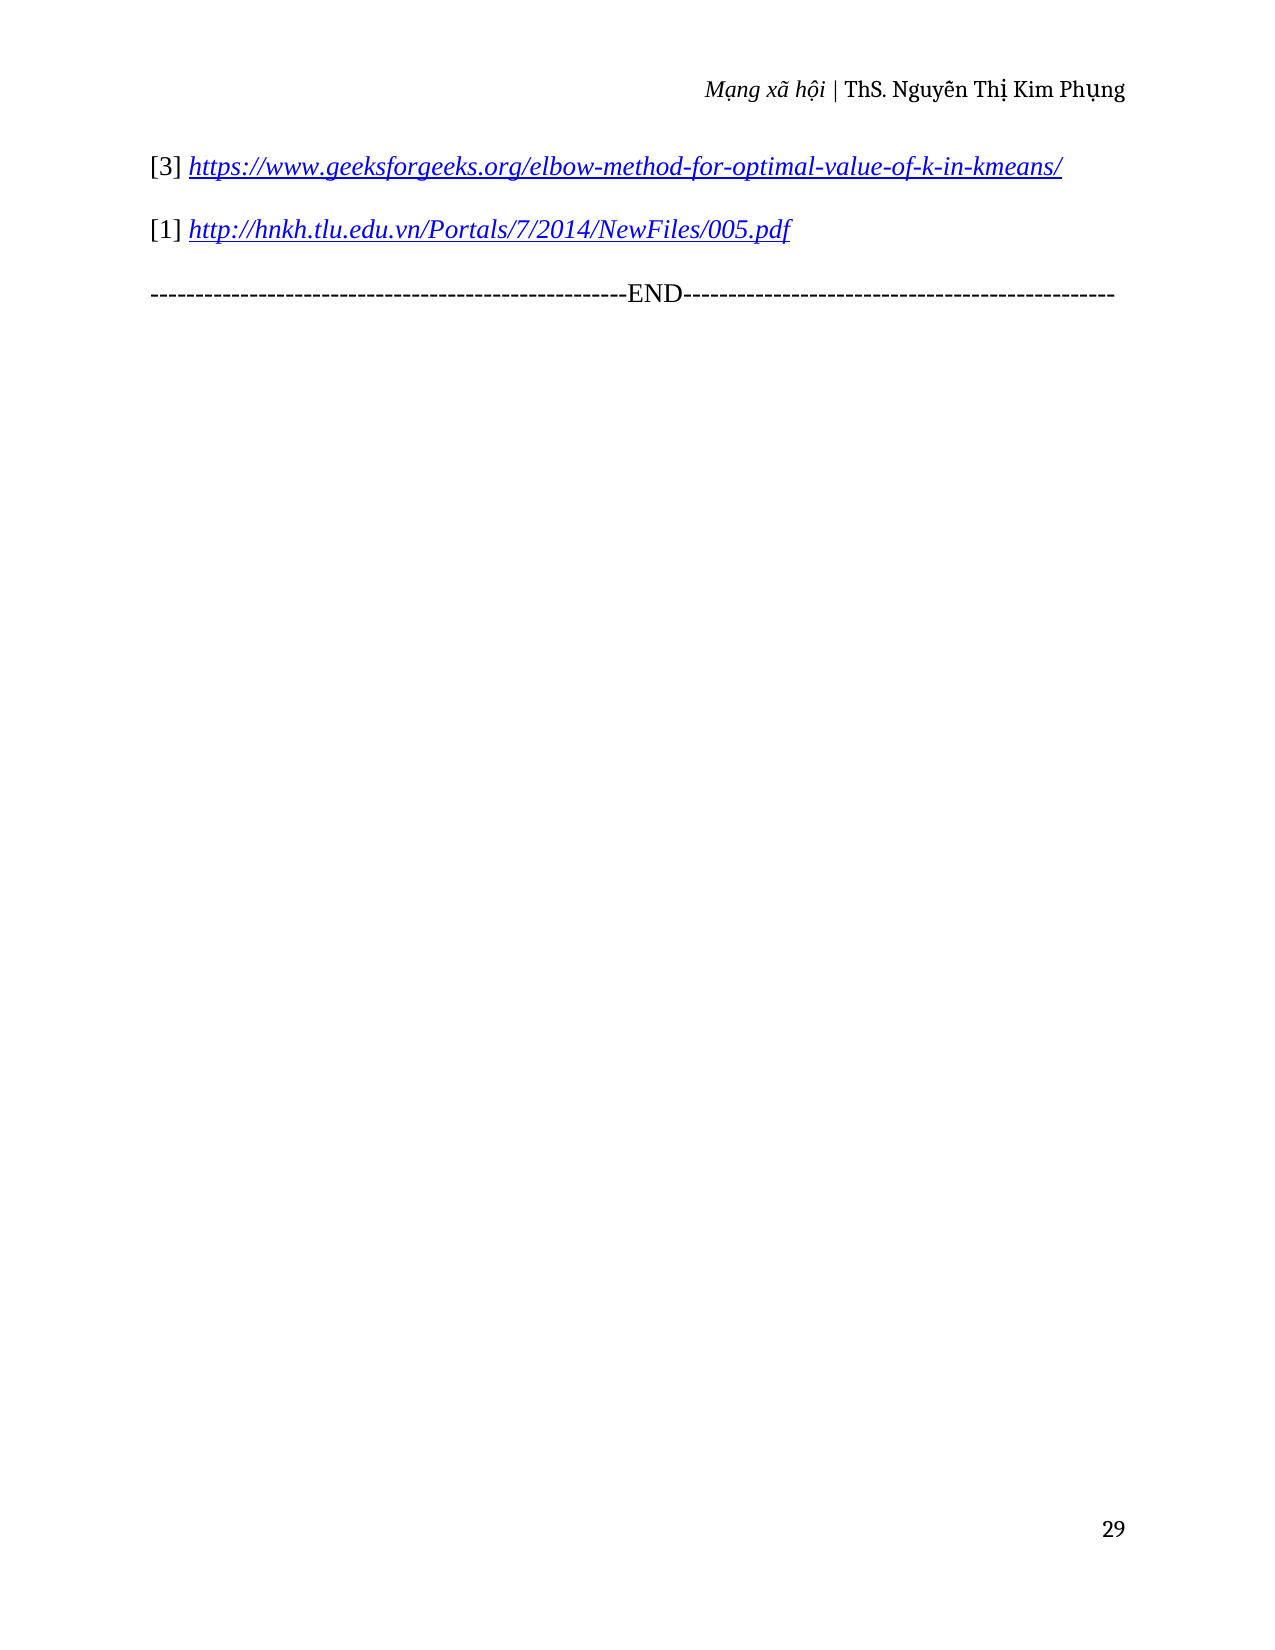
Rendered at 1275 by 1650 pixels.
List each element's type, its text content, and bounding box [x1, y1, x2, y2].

text [3] https://www.geeksforgeeks.org/elbow-method-for-optimal-value-of-k-in-kmeans/ [150, 150, 1125, 181]
text -----------------------------------------------------END------------------------------------------------ [150, 277, 1125, 308]
text [1] http://hnkh.tlu.edu.vn/Portals/7/2014/NewFiles/005.pdf [150, 213, 1125, 244]
